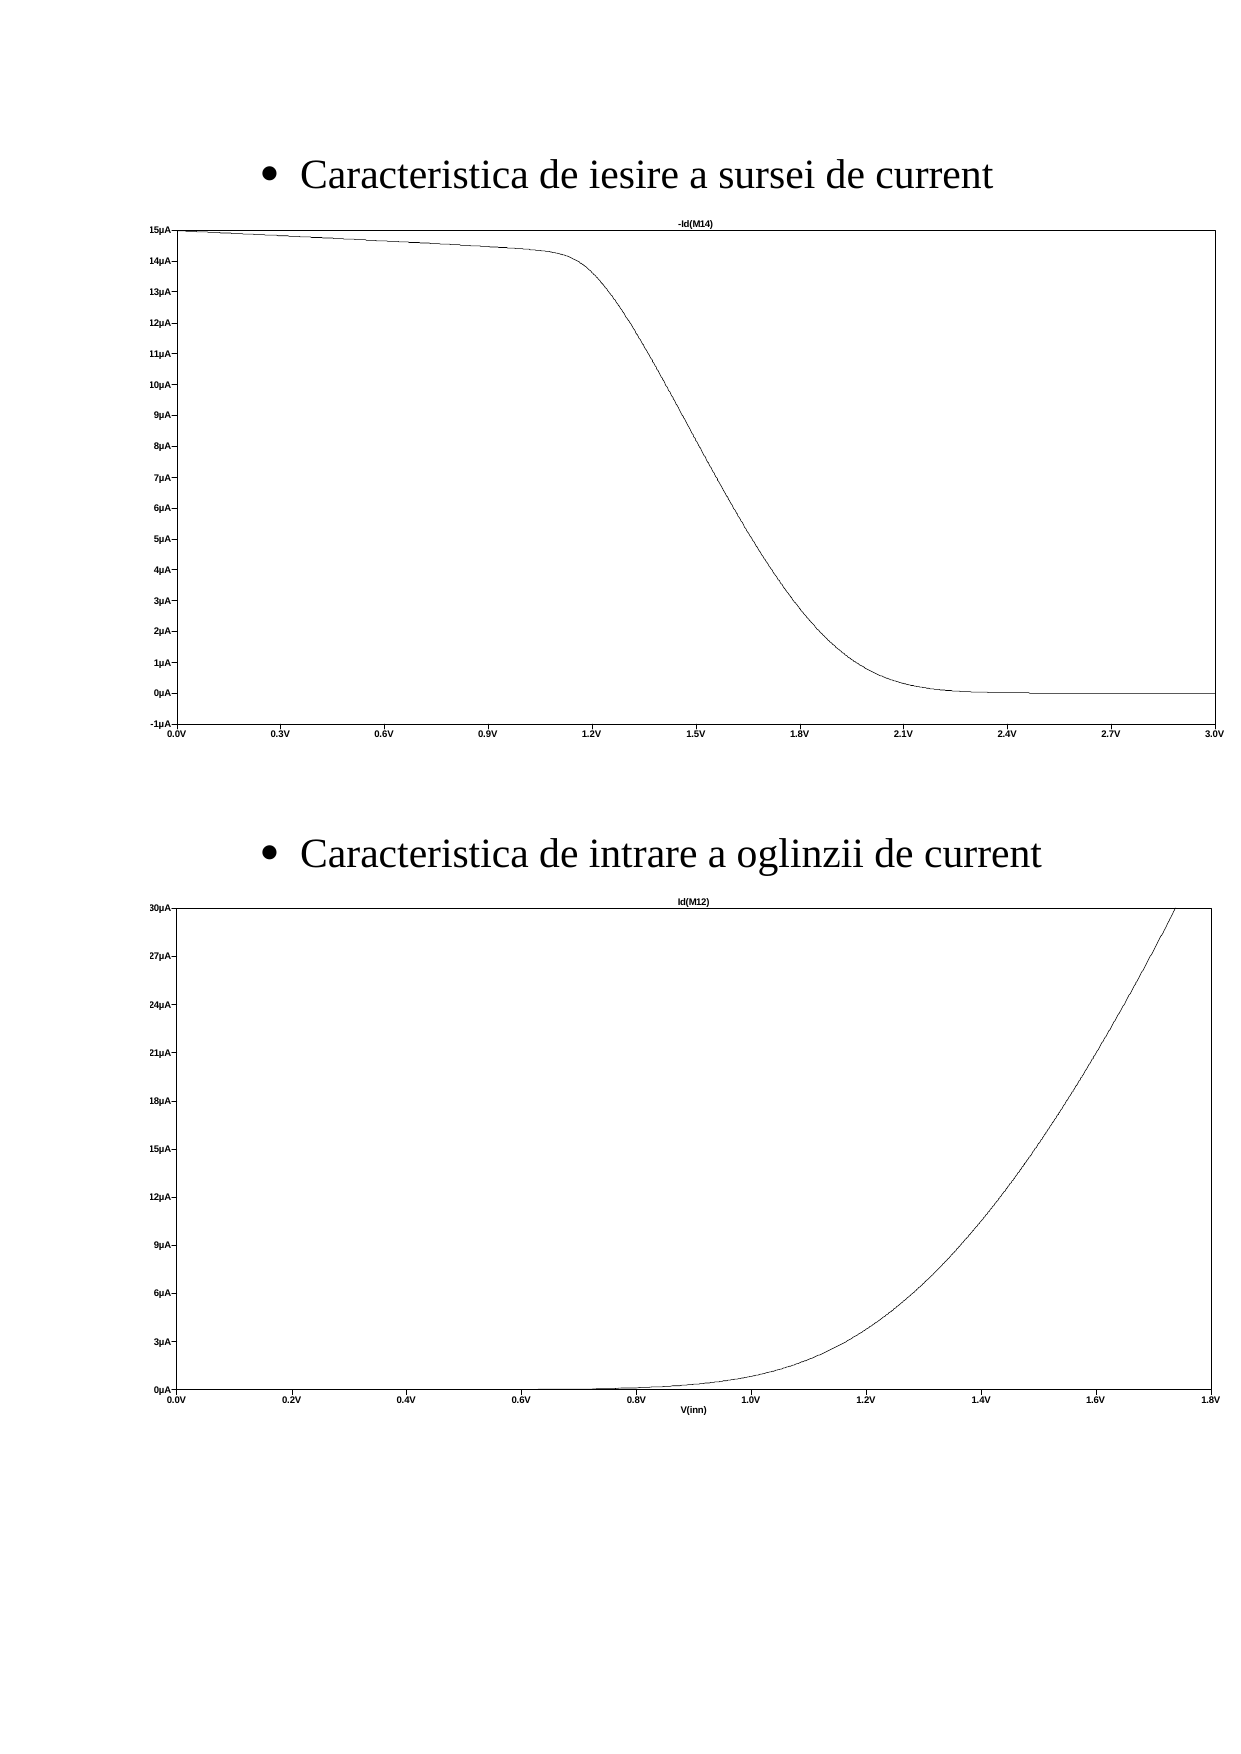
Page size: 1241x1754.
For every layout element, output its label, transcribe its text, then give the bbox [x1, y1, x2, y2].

list Caracteristica de intrare a oglinzii de current [262, 828, 1090, 876]
list Caracteristica de iesire a sursei de current [262, 150, 1090, 198]
